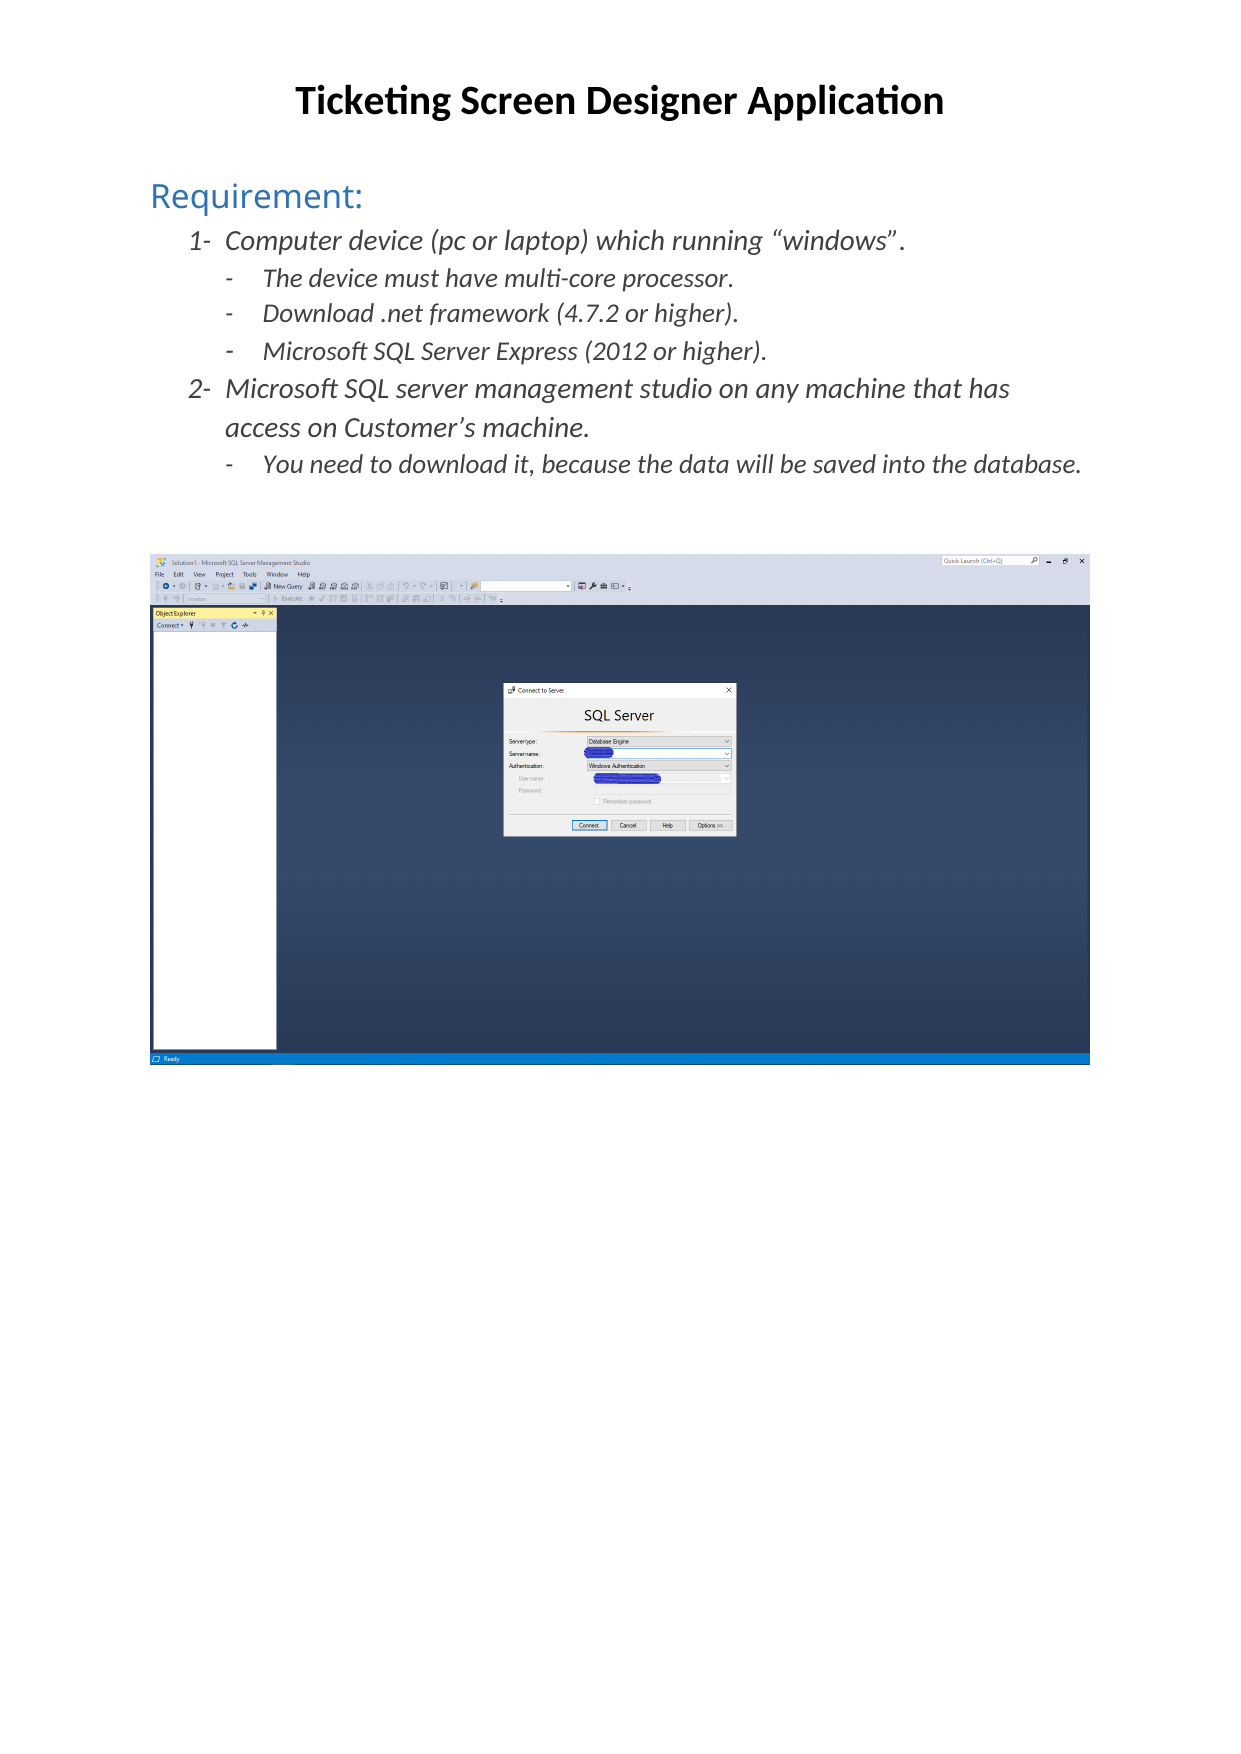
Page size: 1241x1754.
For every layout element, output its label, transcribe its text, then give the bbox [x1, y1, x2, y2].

list Download .net framework (4.7.2 or higher). [225, 296, 1090, 329]
picture [150, 554, 1090, 1065]
list Microsoft SQL Server Express (2012 or higher). [225, 332, 1090, 368]
list Microsoft SQL server management studio on any machine that has access on Customer’s machine. [187, 370, 1090, 444]
list The device must have multi-core processor. [225, 261, 1090, 294]
list You need to download it, because the data will be saved into the database. [225, 447, 1090, 480]
subtitle Requirement: [150, 173, 1090, 219]
list Computer device (pc or laptop) which running “windows”. [187, 222, 1090, 258]
